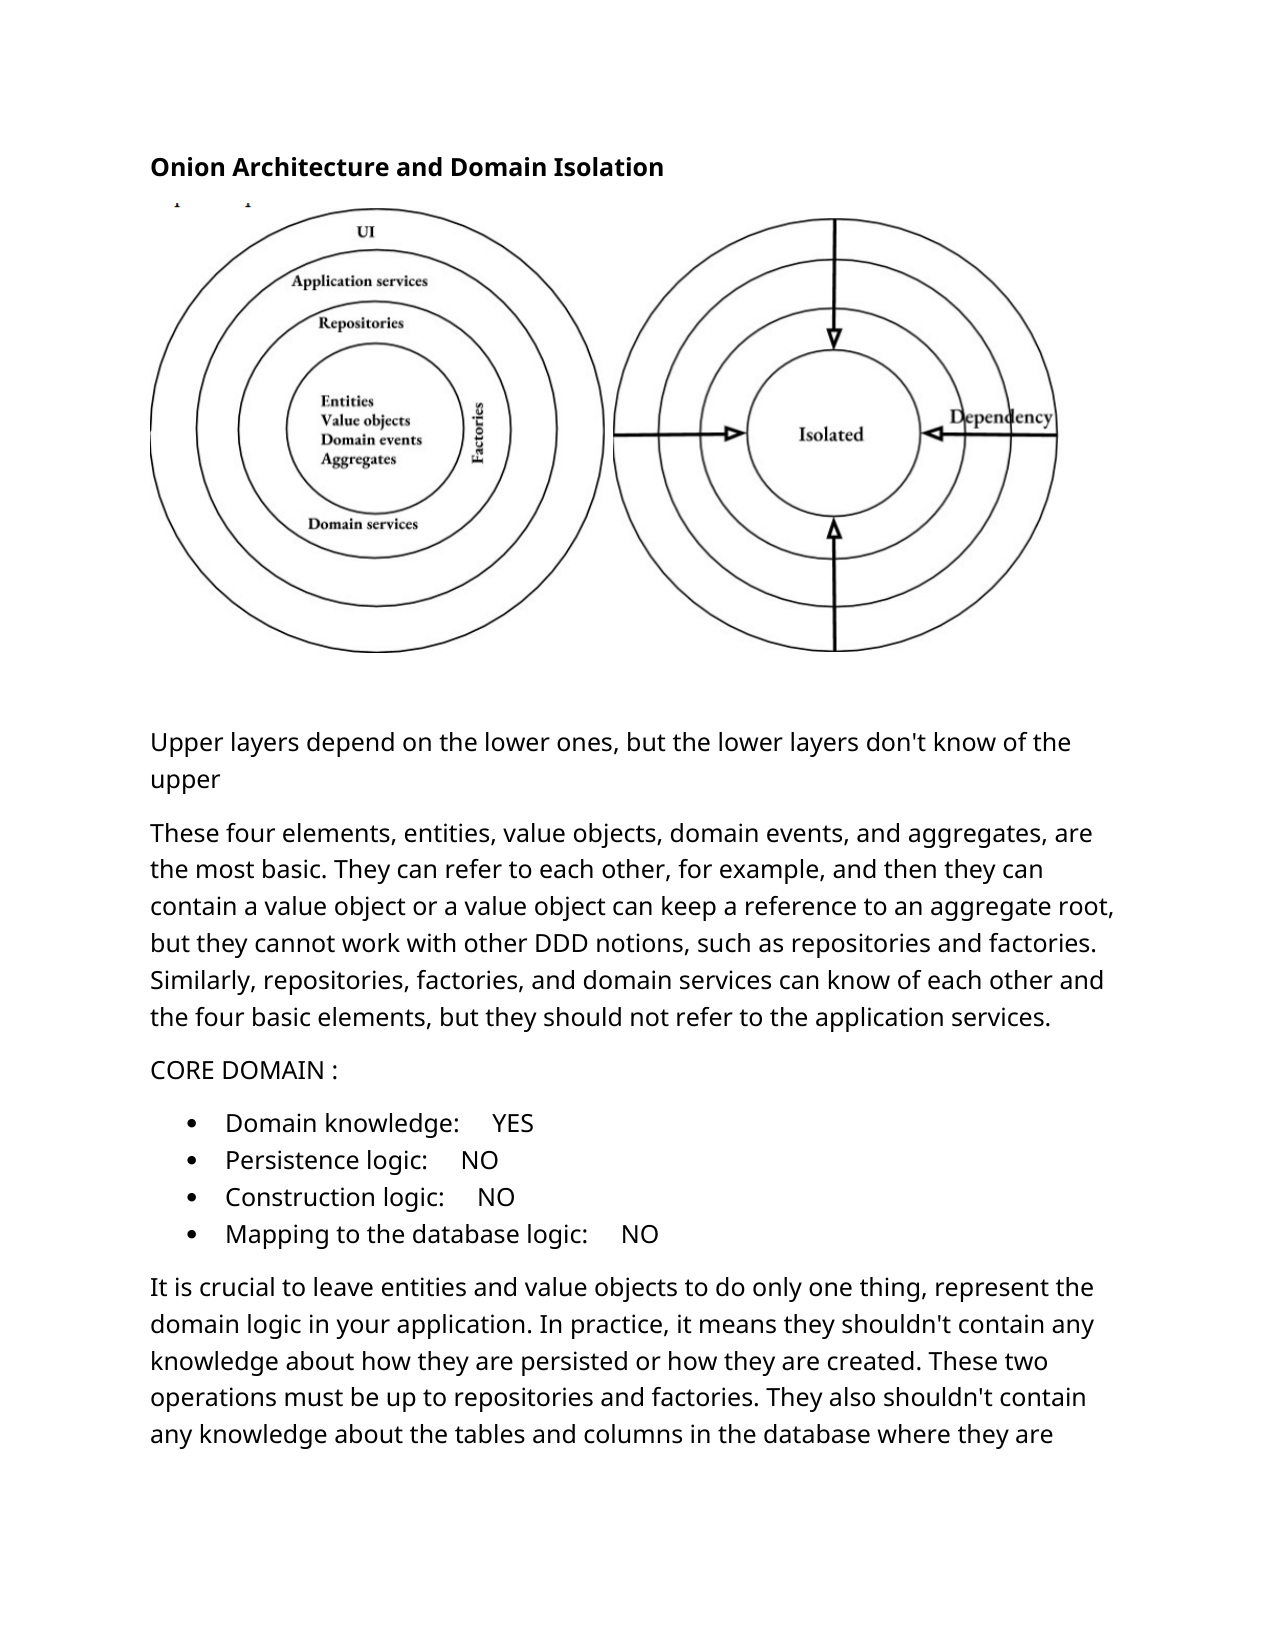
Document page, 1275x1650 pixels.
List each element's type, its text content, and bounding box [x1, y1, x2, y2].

list Construction logic: NO [187, 1179, 1125, 1214]
text Upper layers depend on the lower ones, but the lower layers don't know of the upper [150, 725, 1125, 796]
picture [150, 203, 1064, 653]
list Mapping to the database logic: NO [187, 1216, 1125, 1250]
list Domain knowledge: YES [187, 1106, 1125, 1140]
text These four elements, entities, value objects, domain events, and aggregates, are the most basic. They can refer to each other, for example, and then they can contain a value object or a value object can keep a reference to an aggregate root, but they cannot work with other DDD notions, such as repositories and factories. Similarly, repositories, factories, and domain services can know of each other and the four basic elements, but they should not refer to the application services. [150, 815, 1125, 1033]
list Persistence logic: NO [187, 1143, 1125, 1177]
text Onion Architecture and Domain Isolation [150, 150, 1125, 184]
text CORE DOMAIN : [150, 1053, 1125, 1087]
